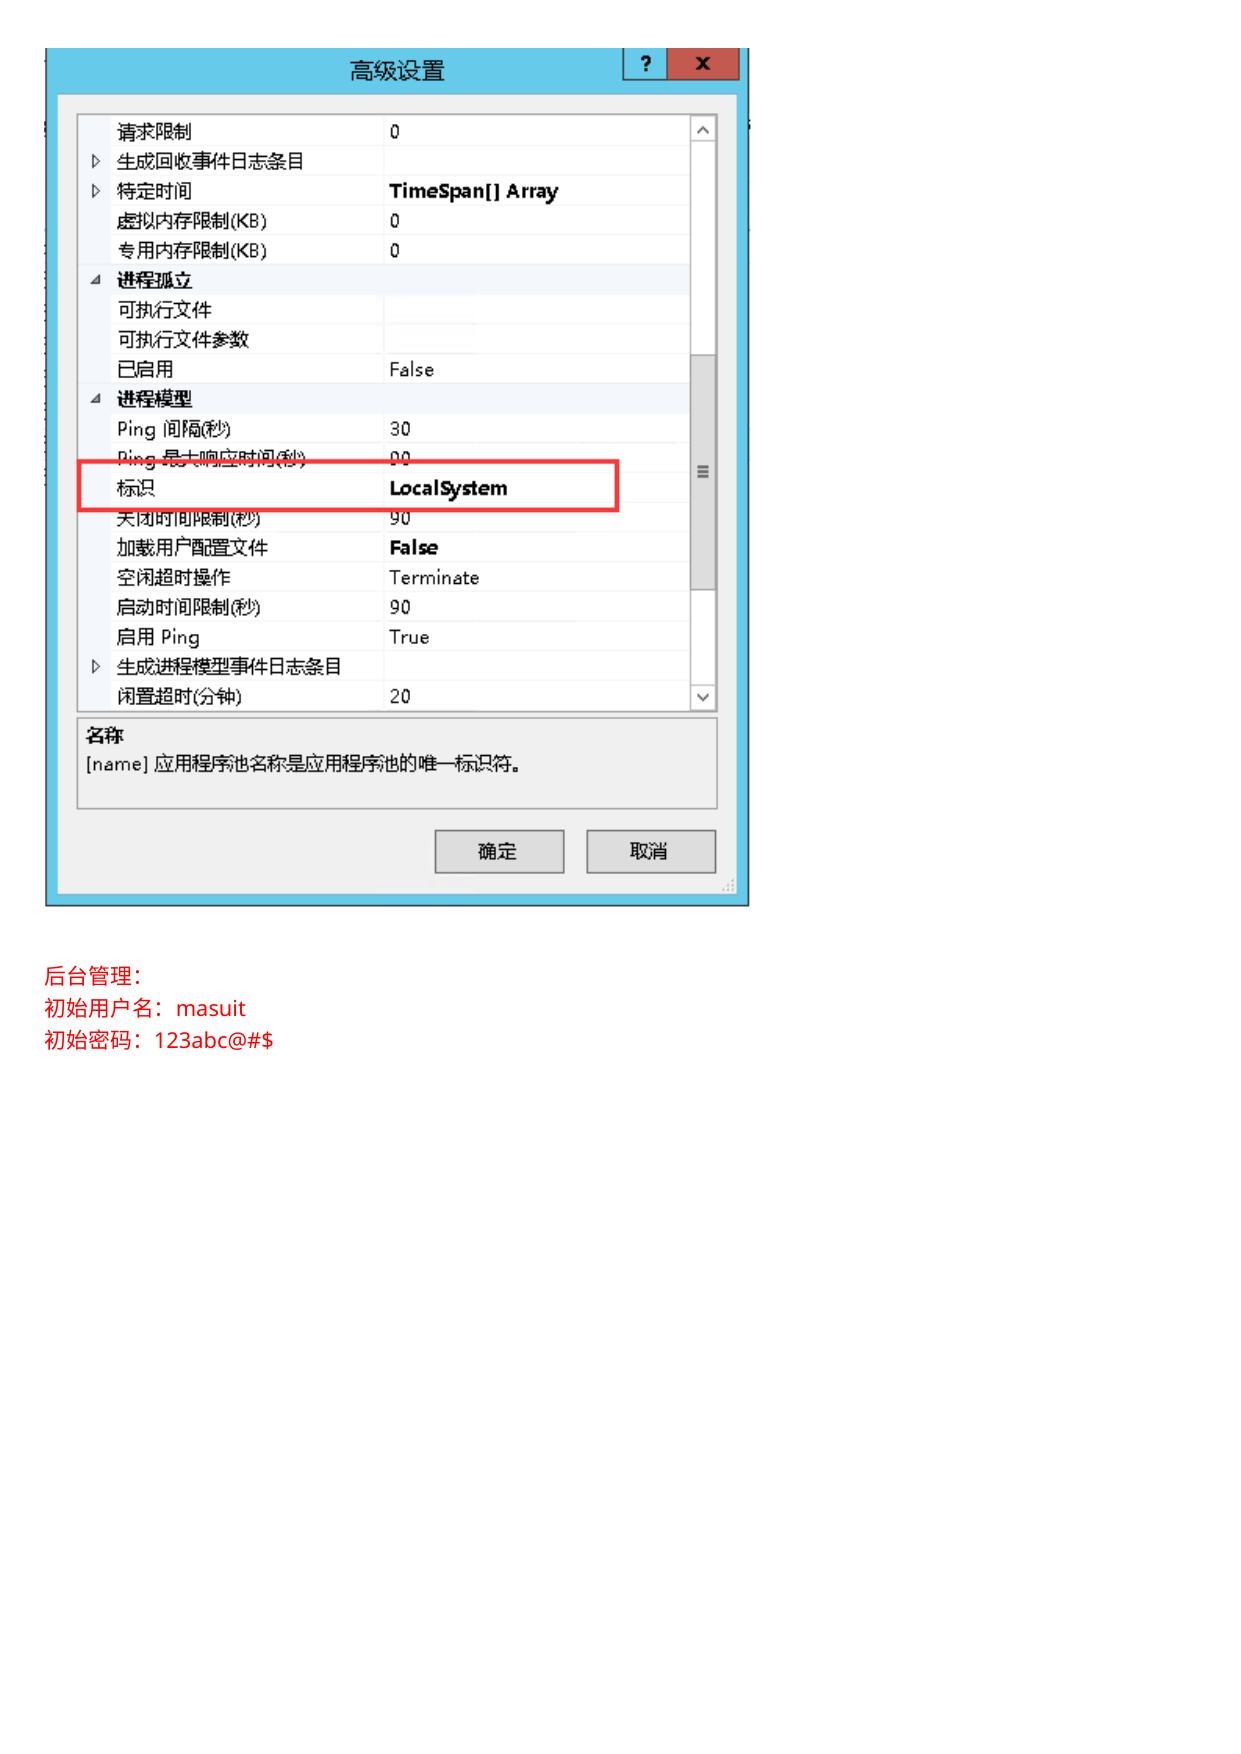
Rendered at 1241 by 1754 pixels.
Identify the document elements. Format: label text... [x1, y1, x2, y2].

text 初始用户名：masuit [44, 991, 1196, 1023]
picture [44, 48, 751, 913]
text 初始密码：123abc@#$ [44, 1023, 1196, 1056]
text 后台管理： [44, 958, 1196, 991]
